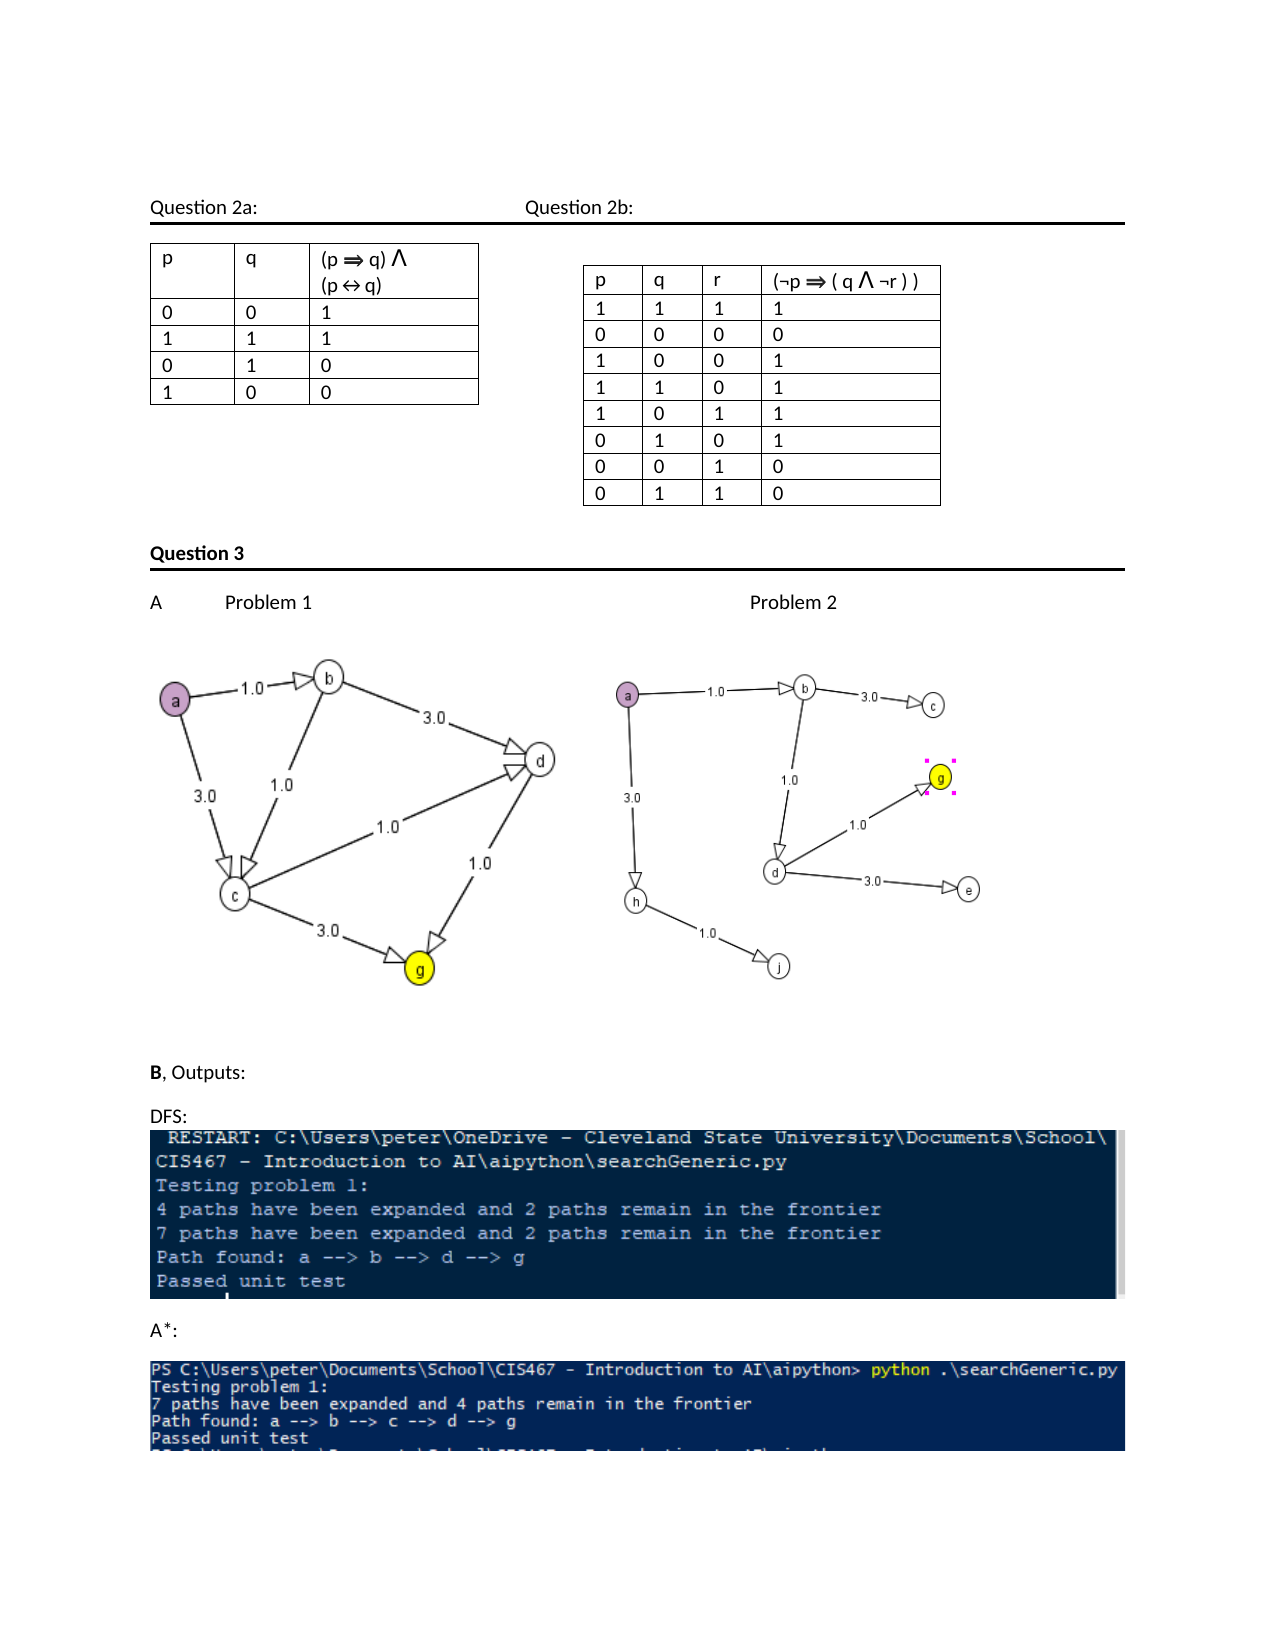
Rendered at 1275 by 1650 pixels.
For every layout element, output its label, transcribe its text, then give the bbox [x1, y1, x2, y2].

table_cell 1 [584, 401, 642, 426]
table_cell 1 [762, 401, 940, 426]
table_cell 0 [151, 352, 234, 378]
table_cell 0 [235, 299, 309, 324]
table_cell 1 [151, 379, 234, 404]
table_header (p ⇒ q) ꓥ (p↔q) [310, 244, 478, 298]
text A Problem 1 Problem 2 [150, 589, 1125, 615]
table_cell 1 [762, 374, 940, 399]
table_cell 0 [703, 321, 761, 347]
table_cell 1 [643, 427, 702, 452]
table_cell 0 [762, 454, 940, 479]
table_cell 1 [235, 352, 309, 378]
table_cell 0 [643, 321, 702, 347]
table_cell 0 [584, 427, 642, 452]
table_cell 0 [762, 480, 940, 505]
table_cell 0 [310, 352, 478, 378]
table_cell 0 [584, 321, 642, 347]
text Question 3 [150, 540, 1125, 568]
table_cell 1 [235, 326, 309, 351]
table_cell 1 [151, 326, 234, 351]
table_cell 0 [703, 427, 761, 452]
table_cell 0 [310, 379, 478, 404]
text B, Outputs: [150, 1059, 1125, 1084]
picture [150, 1361, 1125, 1451]
table_cell 0 [762, 321, 940, 347]
table_cell 0 [584, 454, 642, 479]
table_header p [584, 266, 642, 294]
table_cell 1 [584, 348, 642, 373]
text Question 2a: Question 2b: [150, 194, 1125, 222]
picture [150, 633, 1012, 997]
table_cell 0 [235, 379, 309, 404]
table_cell 1 [762, 427, 940, 452]
table_cell 1 [310, 299, 478, 324]
table_header r [703, 266, 761, 294]
table_cell 1 [643, 374, 702, 399]
table_cell 1 [762, 295, 940, 320]
table_cell 1 [584, 374, 642, 399]
table_header p [151, 244, 234, 298]
table_cell 1 [703, 401, 761, 426]
text DFS: [150, 1103, 1125, 1130]
picture [150, 1130, 1125, 1299]
table_cell 1 [643, 295, 702, 320]
table_cell 0 [643, 348, 702, 373]
table_header q [643, 266, 702, 294]
table_cell 0 [643, 401, 702, 426]
table_cell 1 [703, 480, 761, 505]
table_cell 0 [643, 454, 702, 479]
table_cell 0 [703, 348, 761, 373]
table_cell 0 [151, 299, 234, 324]
table_cell 1 [762, 348, 940, 373]
text A*: [150, 1317, 1125, 1343]
table_cell 0 [703, 374, 761, 399]
table_header (¬p ⇒ ( q ꓥ ¬r ) ) [762, 266, 940, 294]
table_cell 1 [643, 480, 702, 505]
table_cell 1 [703, 295, 761, 320]
table_cell 0 [584, 480, 642, 505]
table_cell 1 [584, 295, 642, 320]
table_cell 1 [703, 454, 761, 479]
table_cell 1 [310, 326, 478, 351]
table_header q [235, 244, 309, 298]
